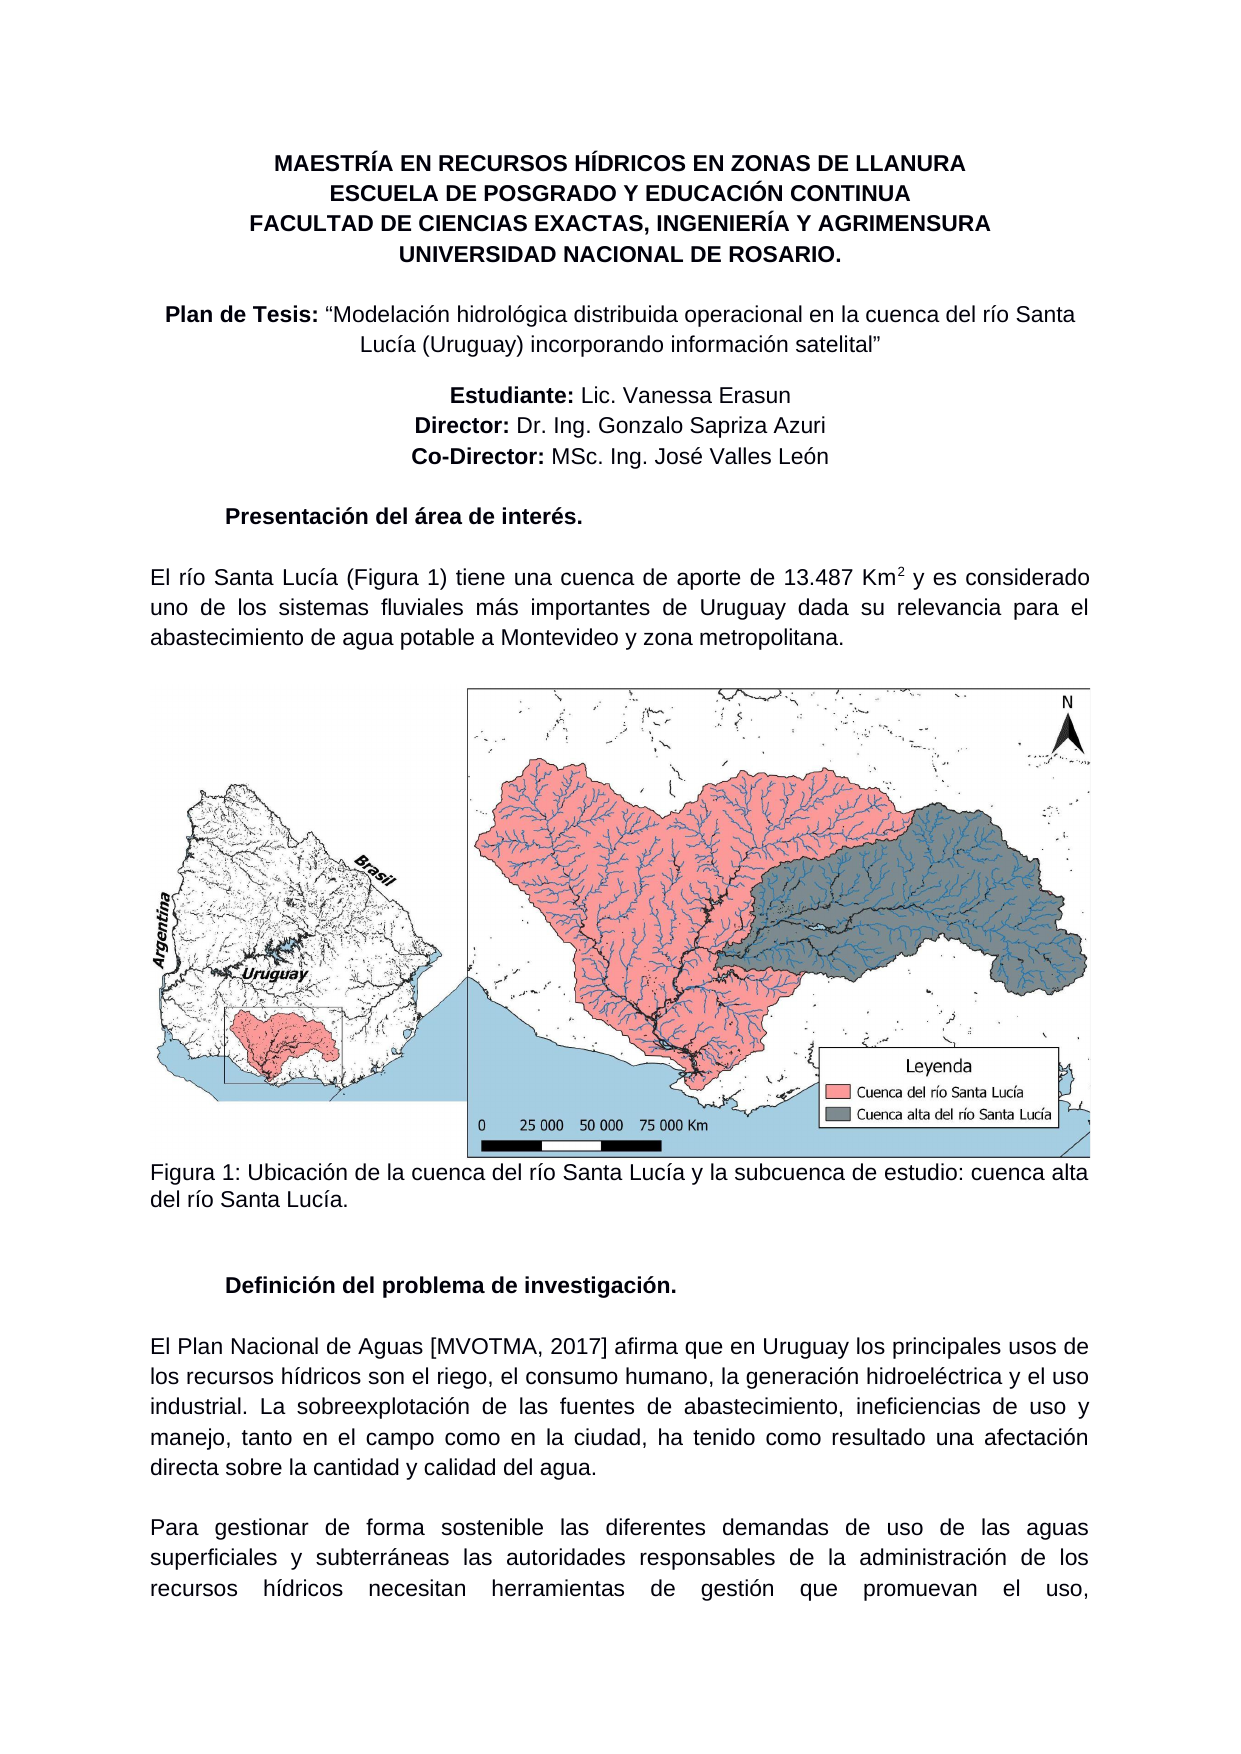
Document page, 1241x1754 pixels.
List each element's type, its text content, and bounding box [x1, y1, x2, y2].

text Definición del problema de investigación. [150, 1272, 1090, 1299]
text FACULTAD DE CIENCIAS EXACTAS, INGENIERÍA Y AGRIMENSURA [150, 210, 1090, 237]
text El Plan Nacional de Aguas [MVOTMA, 2017] afirma que en Uruguay los principales usos de los recursos hídricos son el riego, el consumo humano, la generación hidroeléctrica y el uso industrial. La sobreexplotación de las fuentes de abastecimiento, ineficiencias de uso y manejo, tanto en el campo como en la ciudad, ha tenido como resultado una afectación directa sobre la cantidad y calidad del agua. [150, 1333, 1090, 1480]
text Plan de Tesis: “Modelación hidrológica distribuida operacional en la cuenca del río Santa Lucía (Uruguay) incorporando información satelital” [150, 301, 1090, 358]
text ESCUELA DE POSGRADO Y EDUCACIÓN CONTINUA [150, 180, 1090, 207]
text Presentación del área de interés. [150, 503, 1090, 529]
text El río Santa Lucía (Figura 1) tiene una cuenca de aporte de 13.487 Km2 y es considerado uno de los sistemas fluviales más importantes de Uruguay dada su relevancia para el abastecimiento de agua potable a Montevideo y zona metropolitana. [150, 563, 1090, 650]
text UNIVERSIDAD NACIONAL DE ROSARIO. [150, 241, 1090, 267]
text Estudiante: Lic. Vanessa Erasun [150, 382, 1090, 409]
text MAESTRÍA EN RECURSOS HÍDRICOS EN ZONAS DE LLANURA [150, 150, 1090, 176]
text Figura 1: Ubicación de la cuenca del río Santa Lucía y la subcuenca de estudio: cuenca alta del río Santa Lucía. [150, 1160, 1090, 1212]
text Director: Dr. Ing. Gonzalo Sapriza Azuri [150, 412, 1090, 439]
picture [150, 684, 1091, 1160]
text Co-Director: MSc. Ing. José Valles León [150, 443, 1090, 469]
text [150, 1514, 1090, 1601]
